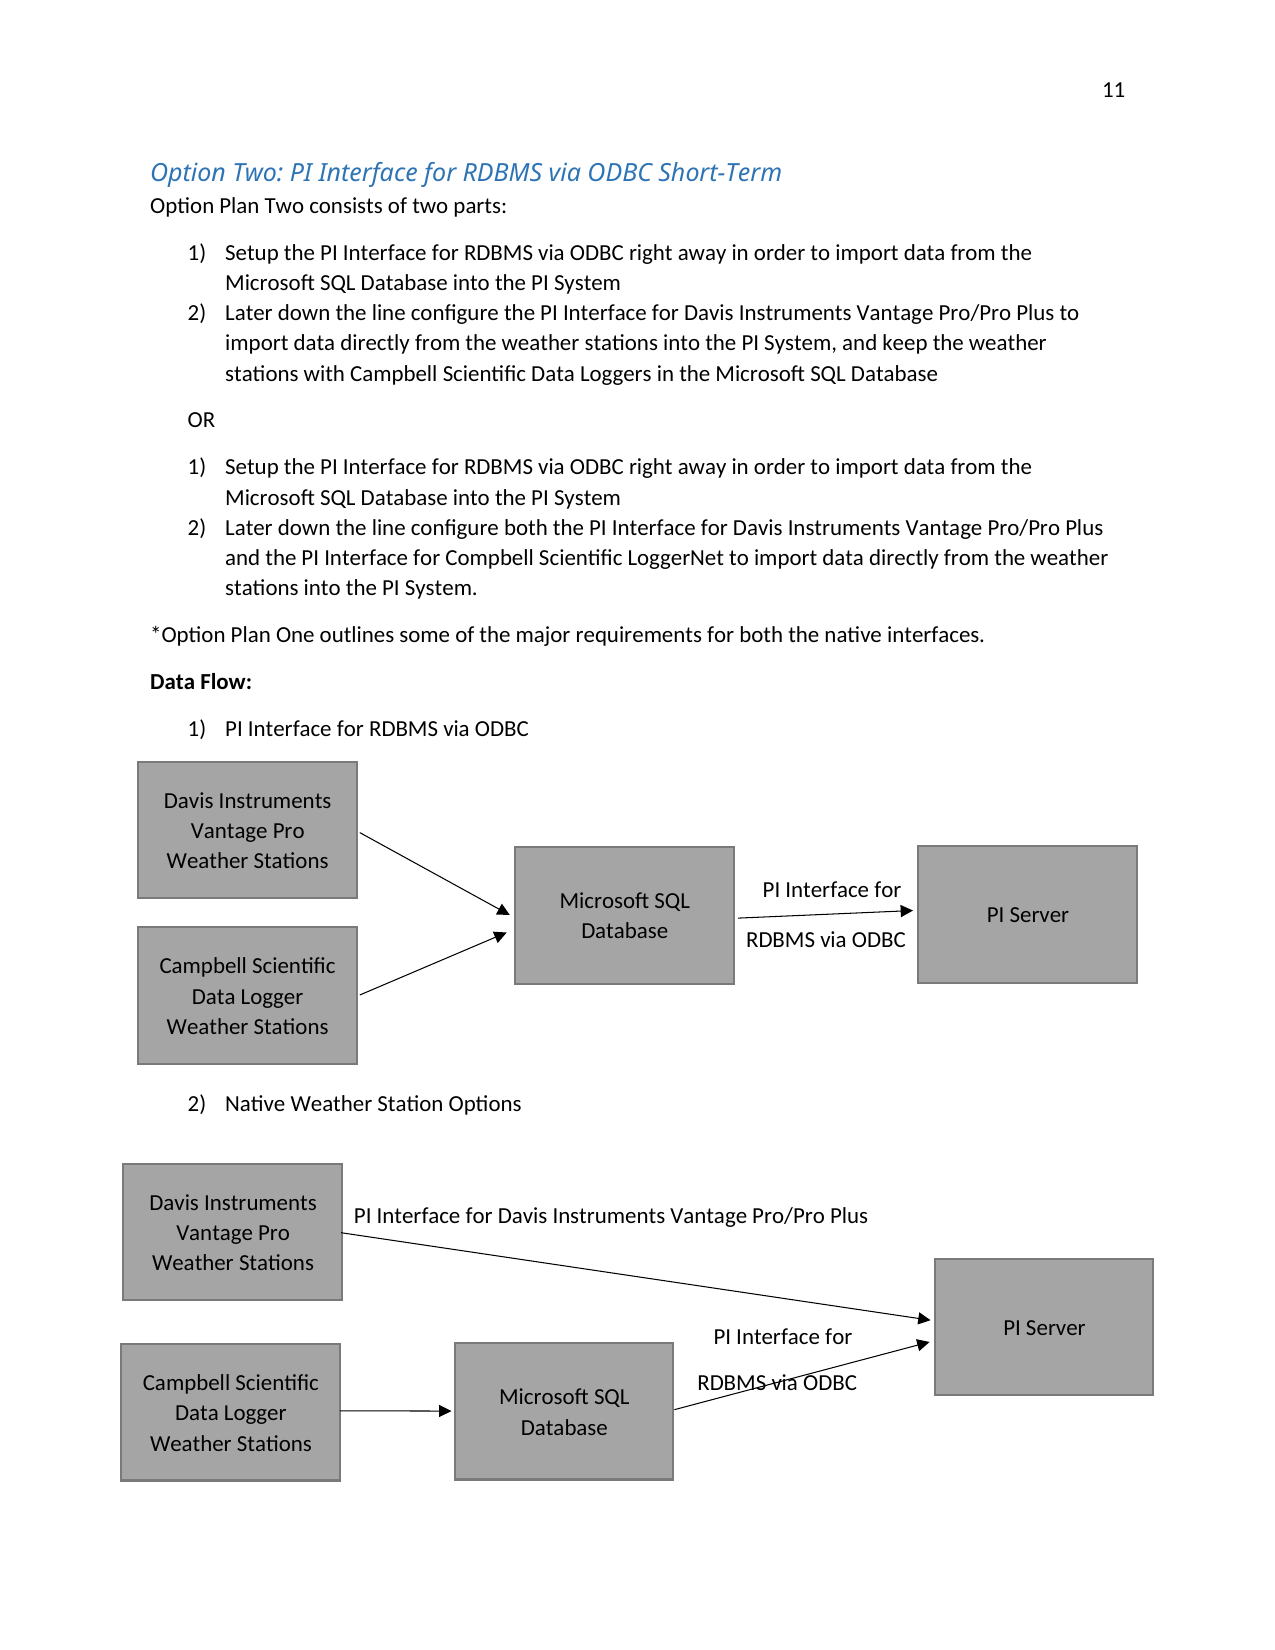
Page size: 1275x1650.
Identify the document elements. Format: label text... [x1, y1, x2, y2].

text Option Plan Two consists of two parts: [150, 191, 1125, 219]
subtitle Option Two: PI Interface for RDBMS via ODBC Short-Term [150, 154, 1125, 188]
text *Option Plan One outlines some of the major requirements for both the native interfaces. [150, 620, 1125, 648]
list Later down the line configure the PI Interface for Davis Instruments Vantage Pro/Pro Plus to import data directly from the weather stations into the PI System, and keep the weather stations with Campbell Scientific Data Loggers in the Microsoft SQL Database [187, 298, 1125, 387]
list PI Interface for RDBMS via ODBC [187, 714, 1125, 742]
text Data Flow: [150, 667, 1125, 695]
text OR [187, 406, 1125, 433]
list Native Weather Station Options [187, 1089, 1125, 1117]
list Setup the PI Interface for RDBMS via ODBC right away in order to import data from the Microsoft SQL Database into the PI System [187, 238, 1125, 296]
list Setup the PI Interface for RDBMS via ODBC right away in order to import data from the Microsoft SQL Database into the PI System [187, 452, 1125, 511]
list Later down the line configure both the PI Interface for Davis Instruments Vantage Pro/Pro Plus and the PI Interface for Compbell Scientific LoggerNet to import data directly from the weather stations into the PI System. [187, 513, 1125, 601]
